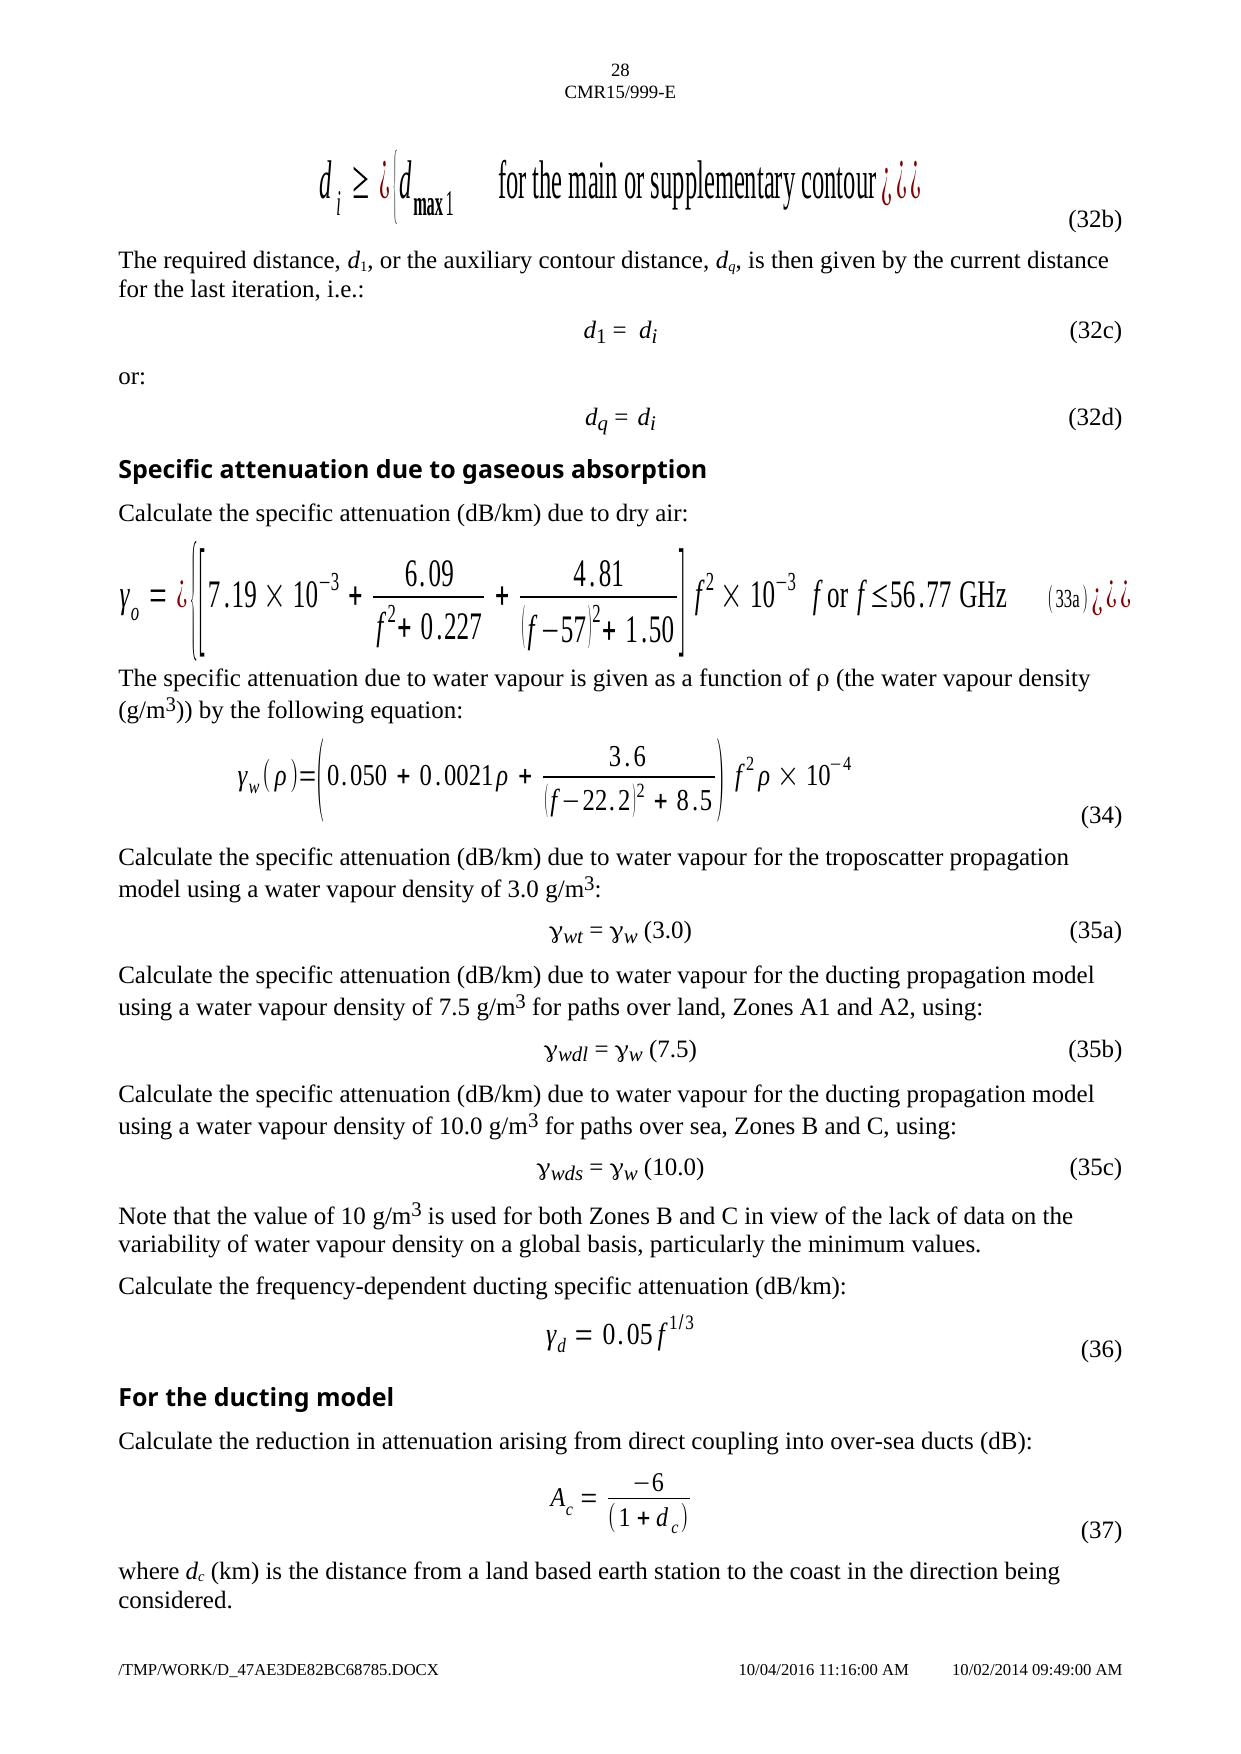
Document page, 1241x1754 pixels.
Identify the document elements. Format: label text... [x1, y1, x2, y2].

text Calculate the specific attenuation (dB/km) due to water vapour for the ducting propagation model using a water vapour density of 7.5 g/m3 for paths over land, Zones A1 and A2, using: [118, 960, 1122, 1021]
text (32b) [118, 148, 1122, 233]
text Calculate the specific attenuation (dB/km) due to water vapour for the troposcatter propagation model using a water vapour density of 3.0 g/m3: [118, 842, 1122, 903]
text where dc (km) is the distance from a land based earth station to the coast in the direction being considered. [118, 1556, 1122, 1613]
text The required distance, d1, or the auxiliary contour distance, dq, is then given by the current distance for the last iteration, i.e.: [118, 246, 1122, 303]
text Calculate the frequency-dependent ducting specific attenuation (dB/km): [118, 1271, 1122, 1299]
text or: [118, 361, 1122, 389]
text d1 =di (32c) [118, 316, 1122, 348]
text (36) [118, 1312, 1122, 1363]
text (37) [118, 1467, 1122, 1543]
subtitle Specific attenuation due to gaseous absorption [118, 451, 1122, 486]
text wt = w (3.0) (35a) [118, 915, 1122, 948]
text wds = w (10.0) (35c) [118, 1152, 1122, 1185]
text Calculate the specific attenuation (dB/km) due to dry air: [118, 498, 1122, 527]
text Calculate the specific attenuation (dB/km) due to water vapour for the ducting propagation model using a water vapour density of 10.0 g/m3 for paths over sea, Zones B and C, using: [118, 1079, 1122, 1140]
text dq =di (32d) [118, 402, 1122, 435]
text (34) [118, 736, 1122, 829]
text Calculate the reduction in attenuation arising from direct coupling into over-sea ducts (dB): [118, 1426, 1122, 1455]
subtitle For the ducting model [118, 1379, 1122, 1414]
text Note that the value of 10 g/m3 is used for both Zones B and C in view of the lack of data on the variability of water vapour density on a global basis, particularly the minimum values. [118, 1197, 1122, 1258]
text wdl = w (7.5) (35b) [118, 1034, 1122, 1066]
text The specific attenuation due to water vapour is given as a function of (the water vapour density (g/m3)) by the following equation: [118, 539, 1122, 724]
